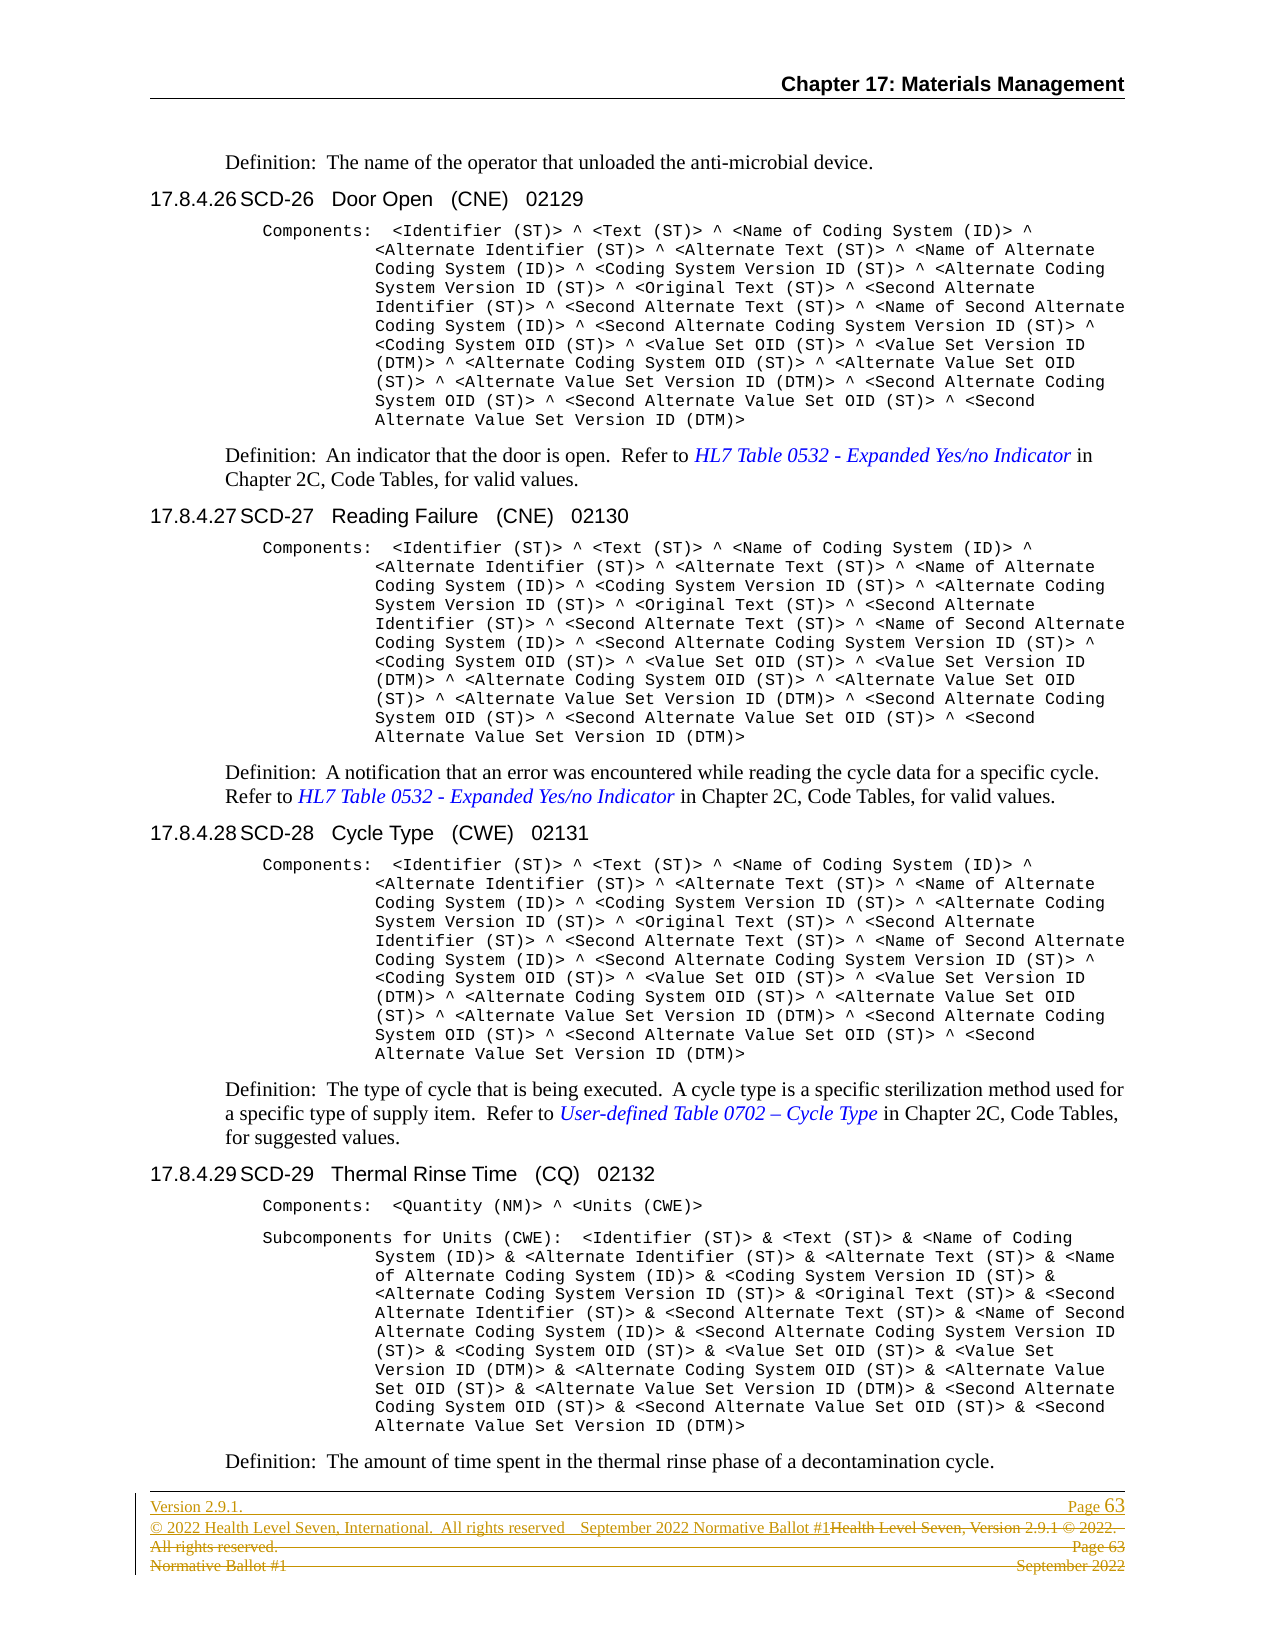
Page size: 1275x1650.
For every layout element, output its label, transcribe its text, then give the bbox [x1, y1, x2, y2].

subtitle SCD-28 Cycle Type (CWE) 02131 [150, 821, 1125, 844]
text Definition: A notification that an error was encountered while reading the cycle data for a specific cycle. Refer to HL7 Table 0532 - Expanded Yes/no Indicator in Chapter 2C, Code Tables, for valid values. [225, 760, 1125, 808]
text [262, 1229, 1125, 1437]
subtitle SCD-27 Reading Failure (CNE) 02130 [150, 503, 1125, 527]
text Components: <Identifier (ST)> ^ <Text (ST)> ^ <Name of Coding System (ID)> ^ <Alternate Identifier (ST)> ^ <Alternate Text (ST)> ^ <Name of Alternate Coding System (ID)> ^ <Coding System Version ID (ST)> ^ <Alternate Coding System Version ID (ST)> ^ <Original Text (ST)> ^ <Second Alternate Identifier (ST)> ^ <Second Alternate Text (ST)> ^ <Name of Second Alternate Coding System (ID)> ^ <Second Alternate Coding System Version ID (ST)> ^ <Coding System OID (ST)> ^ <Value Set OID (ST)> ^ <Value Set Version ID (DTM)> ^ <Alternate Coding System OID (ST)> ^ <Alternate Value Set OID (ST)> ^ <Alternate Value Set Version ID (DTM)> ^ <Second Alternate Coding System OID (ST)> ^ <Second Alternate Value Set OID (ST)> ^ <Second Alternate Value Set Version ID (DTM)> [262, 540, 1125, 747]
text Definition: The type of cycle that is being executed. A cycle type is a specific sterilization method used for a specific type of supply item. Refer to User-defined Table 0702 – Cycle Type in Chapter 2C, Code Tables, for suggested values. [225, 1077, 1125, 1149]
text Components: <Quantity (NM)> ^ <Units (CWE)> [262, 1198, 1125, 1217]
text Components: <Identifier (ST)> ^ <Text (ST)> ^ <Name of Coding System (ID)> ^ <Alternate Identifier (ST)> ^ <Alternate Text (ST)> ^ <Name of Alternate Coding System (ID)> ^ <Coding System Version ID (ST)> ^ <Alternate Coding System Version ID (ST)> ^ <Original Text (ST)> ^ <Second Alternate Identifier (ST)> ^ <Second Alternate Text (ST)> ^ <Name of Second Alternate Coding System (ID)> ^ <Second Alternate Coding System Version ID (ST)> ^ <Coding System OID (ST)> ^ <Value Set OID (ST)> ^ <Value Set Version ID (DTM)> ^ <Alternate Coding System OID (ST)> ^ <Alternate Value Set OID (ST)> ^ <Alternate Value Set Version ID (DTM)> ^ <Second Alternate Coding System OID (ST)> ^ <Second Alternate Value Set OID (ST)> ^ <Second Alternate Value Set Version ID (DTM)> [262, 857, 1125, 1064]
text Definition: An indicator that the door is open. Refer to HL7 Table 0532 - Expanded Yes/no Indicator in Chapter 2C, Code Tables, for valid values. [225, 443, 1125, 491]
text Definition: The name of the operator that unloaded the anti-microbial device. [225, 150, 1125, 174]
text Components: <Identifier (ST)> ^ <Text (ST)> ^ <Name of Coding System (ID)> ^ <Alternate Identifier (ST)> ^ <Alternate Text (ST)> ^ <Name of Alternate Coding System (ID)> ^ <Coding System Version ID (ST)> ^ <Alternate Coding System Version ID (ST)> ^ <Original Text (ST)> ^ <Second Alternate Identifier (ST)> ^ <Second Alternate Text (ST)> ^ <Name of Second Alternate Coding System (ID)> ^ <Second Alternate Coding System Version ID (ST)> ^ <Coding System OID (ST)> ^ <Value Set OID (ST)> ^ <Value Set Version ID (DTM)> ^ <Alternate Coding System OID (ST)> ^ <Alternate Value Set OID (ST)> ^ <Alternate Value Set Version ID (DTM)> ^ <Second Alternate Coding System OID (ST)> ^ <Second Alternate Value Set OID (ST)> ^ <Second Alternate Value Set Version ID (DTM)> [262, 223, 1125, 430]
text Definition: The amount of time spent in the thermal rinse phase of a decontamination cycle. [225, 1449, 1125, 1473]
subtitle SCD-26 Door Open (CNE) 02129 [150, 187, 1125, 211]
subtitle SCD-29 Thermal Rinse Time (CQ) 02132 [150, 1162, 1125, 1186]
